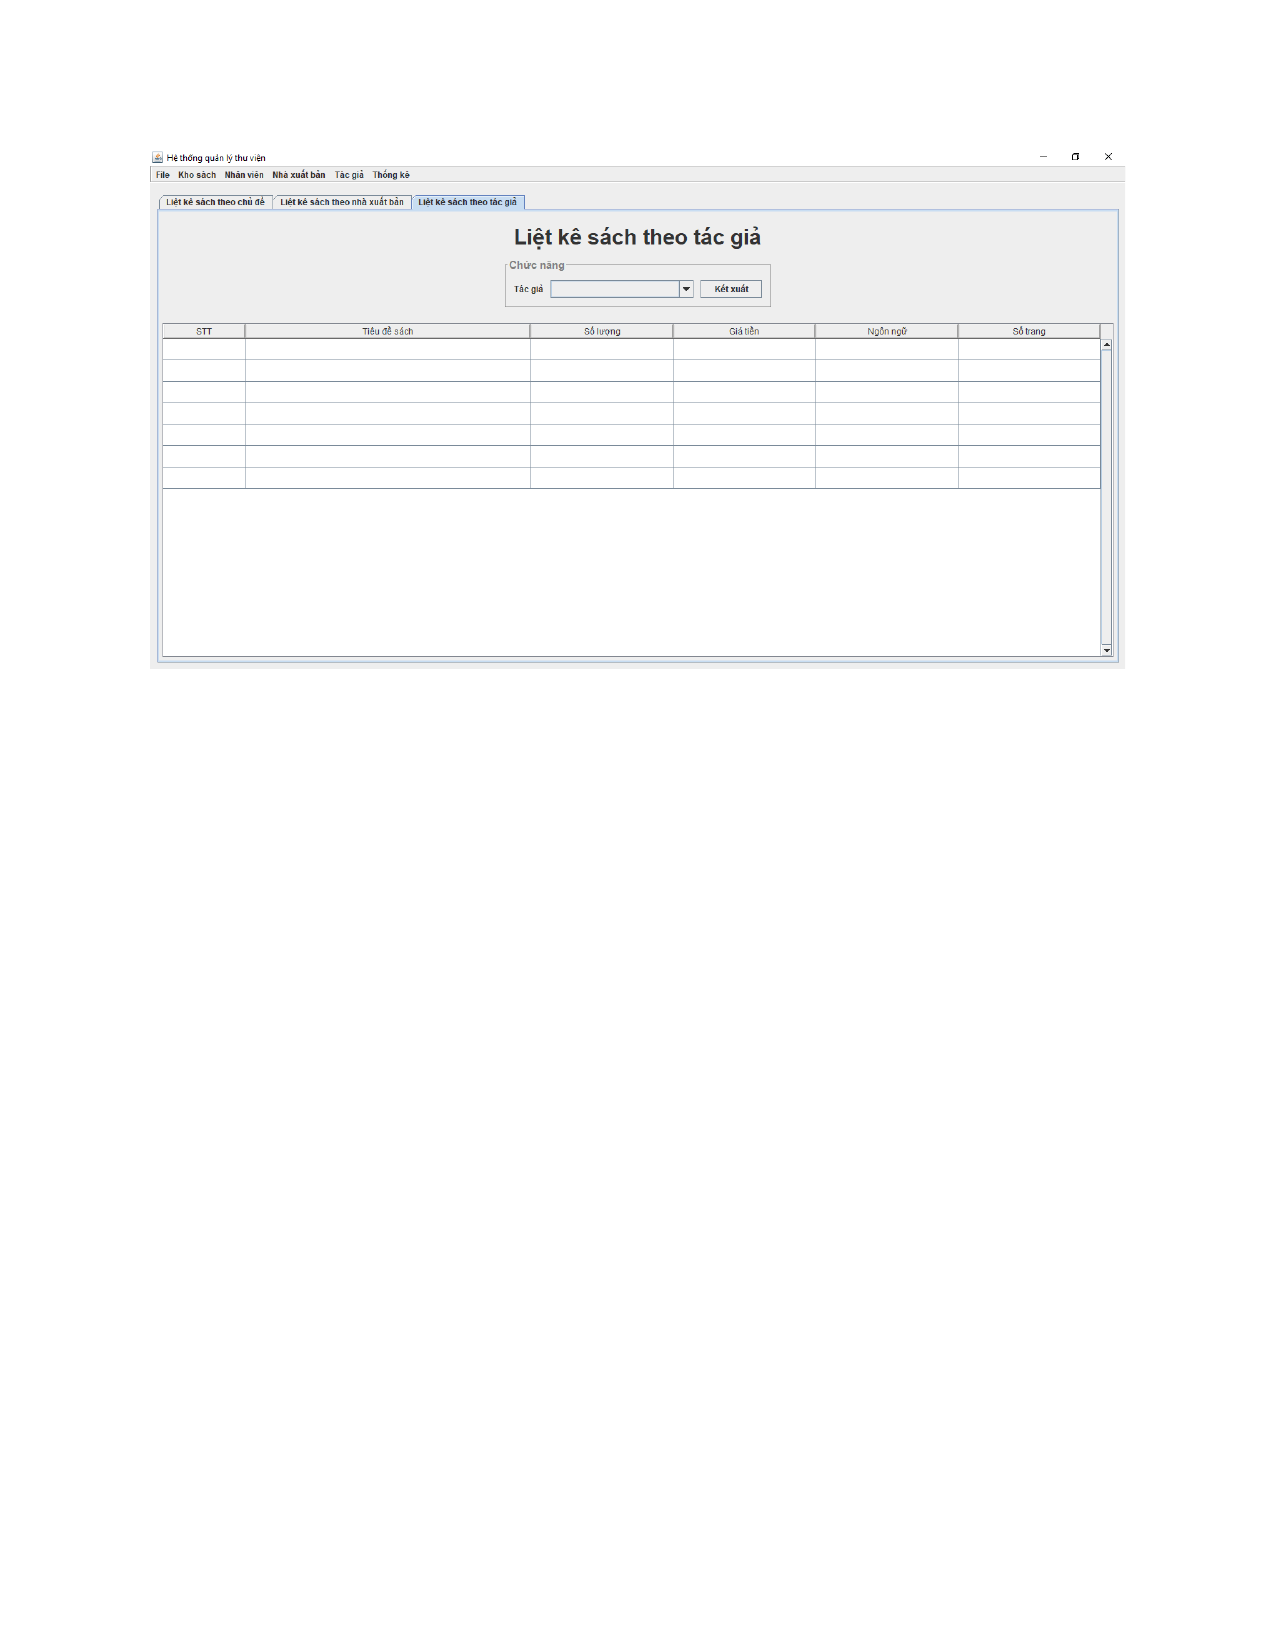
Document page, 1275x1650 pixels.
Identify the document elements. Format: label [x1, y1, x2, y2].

picture [150, 150, 1125, 669]
